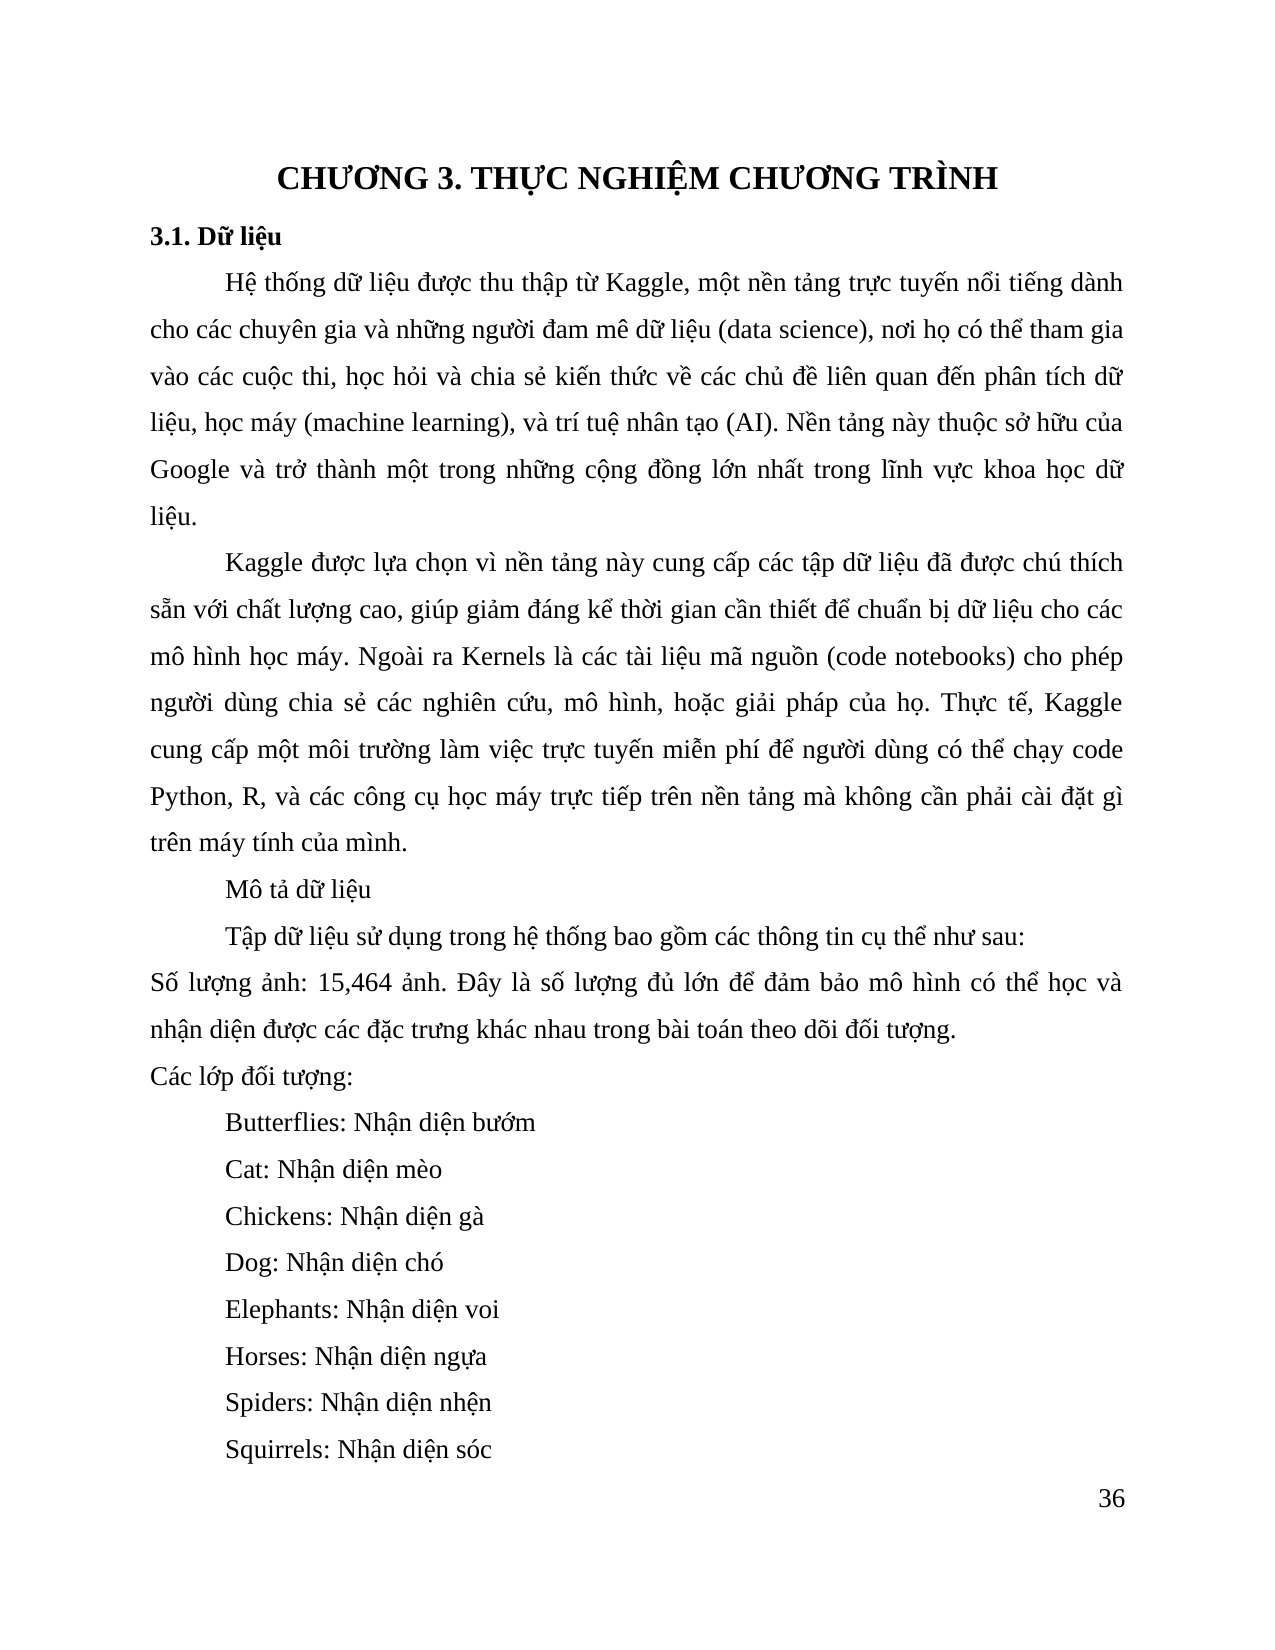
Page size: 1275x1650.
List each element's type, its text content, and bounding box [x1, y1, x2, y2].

text Số lượng ảnh: 15,464 ảnh. Đây là số lượng đủ lớn để đảm bảo mô hình có thể học và nhận diện được các đặc trưng khác nhau trong bài toán theo dõi đối tượng. [150, 966, 1125, 1044]
subtitle 3.1. Dữ liệu [150, 219, 1125, 251]
text Các lớp đối tượng: [150, 1059, 1125, 1091]
text Dog: Nhận diện chó [225, 1246, 1125, 1277]
text Squirrels: Nhận diện sóc [225, 1433, 1125, 1464]
subtitle CHƯƠNG 3. THỰC NGHIỆM CHƯƠNG TRÌNH [150, 158, 1125, 196]
text Tập dữ liệu sử dụng trong hệ thống bao gồm các thông tin cụ thể như sau: [150, 919, 1125, 951]
text Spiders: Nhận diện nhện [225, 1386, 1125, 1417]
text Horses: Nhận diện ngựa [225, 1339, 1125, 1371]
text Mô tả dữ liệu [150, 873, 1125, 904]
text Chickens: Nhận diện gà [225, 1199, 1125, 1231]
text Elephants: Nhận diện voi [225, 1293, 1125, 1324]
text Butterflies: Nhận diện bướm [150, 1106, 1125, 1137]
text Cat: Nhận diện mèo [150, 1153, 1125, 1184]
text Hệ thống dữ liệu được thu thập từ Kaggle, một nền tảng trực tuyến nổi tiếng dành cho các chuyên gia và những người đam mê dữ liệu (data science), nơi họ có thể tham gia vào các cuộc thi, học hỏi và chia sẻ kiến thức về các chủ đề liên quan đến phân tích dữ liệu, học máy (machine learning), và trí tuệ nhân tạo (AI). Nền tảng này thuộc sở hữu của Google và trở thành một trong những cộng đồng lớn nhất trong lĩnh vực khoa học dữ liệu. [150, 266, 1125, 531]
text Kaggle được lựa chọn vì nền tảng này cung cấp các tập dữ liệu đã được chú thích sẵn với chất lượng cao, giúp giảm đáng kể thời gian cần thiết để chuẩn bị dữ liệu cho các mô hình học máy. Ngoài ra Kernels là các tài liệu mã nguồn (code notebooks) cho phép người dùng chia sẻ các nghiên cứu, mô hình, hoặc giải pháp của họ. Thực tế, Kaggle cung cấp một môi trường làm việc trực tuyến miễn phí để người dùng có thể chạy code Python, R, và các công cụ học máy trực tiếp trên nền tảng mà không cần phải cài đặt gì trên máy tính của mình. [150, 546, 1125, 857]
